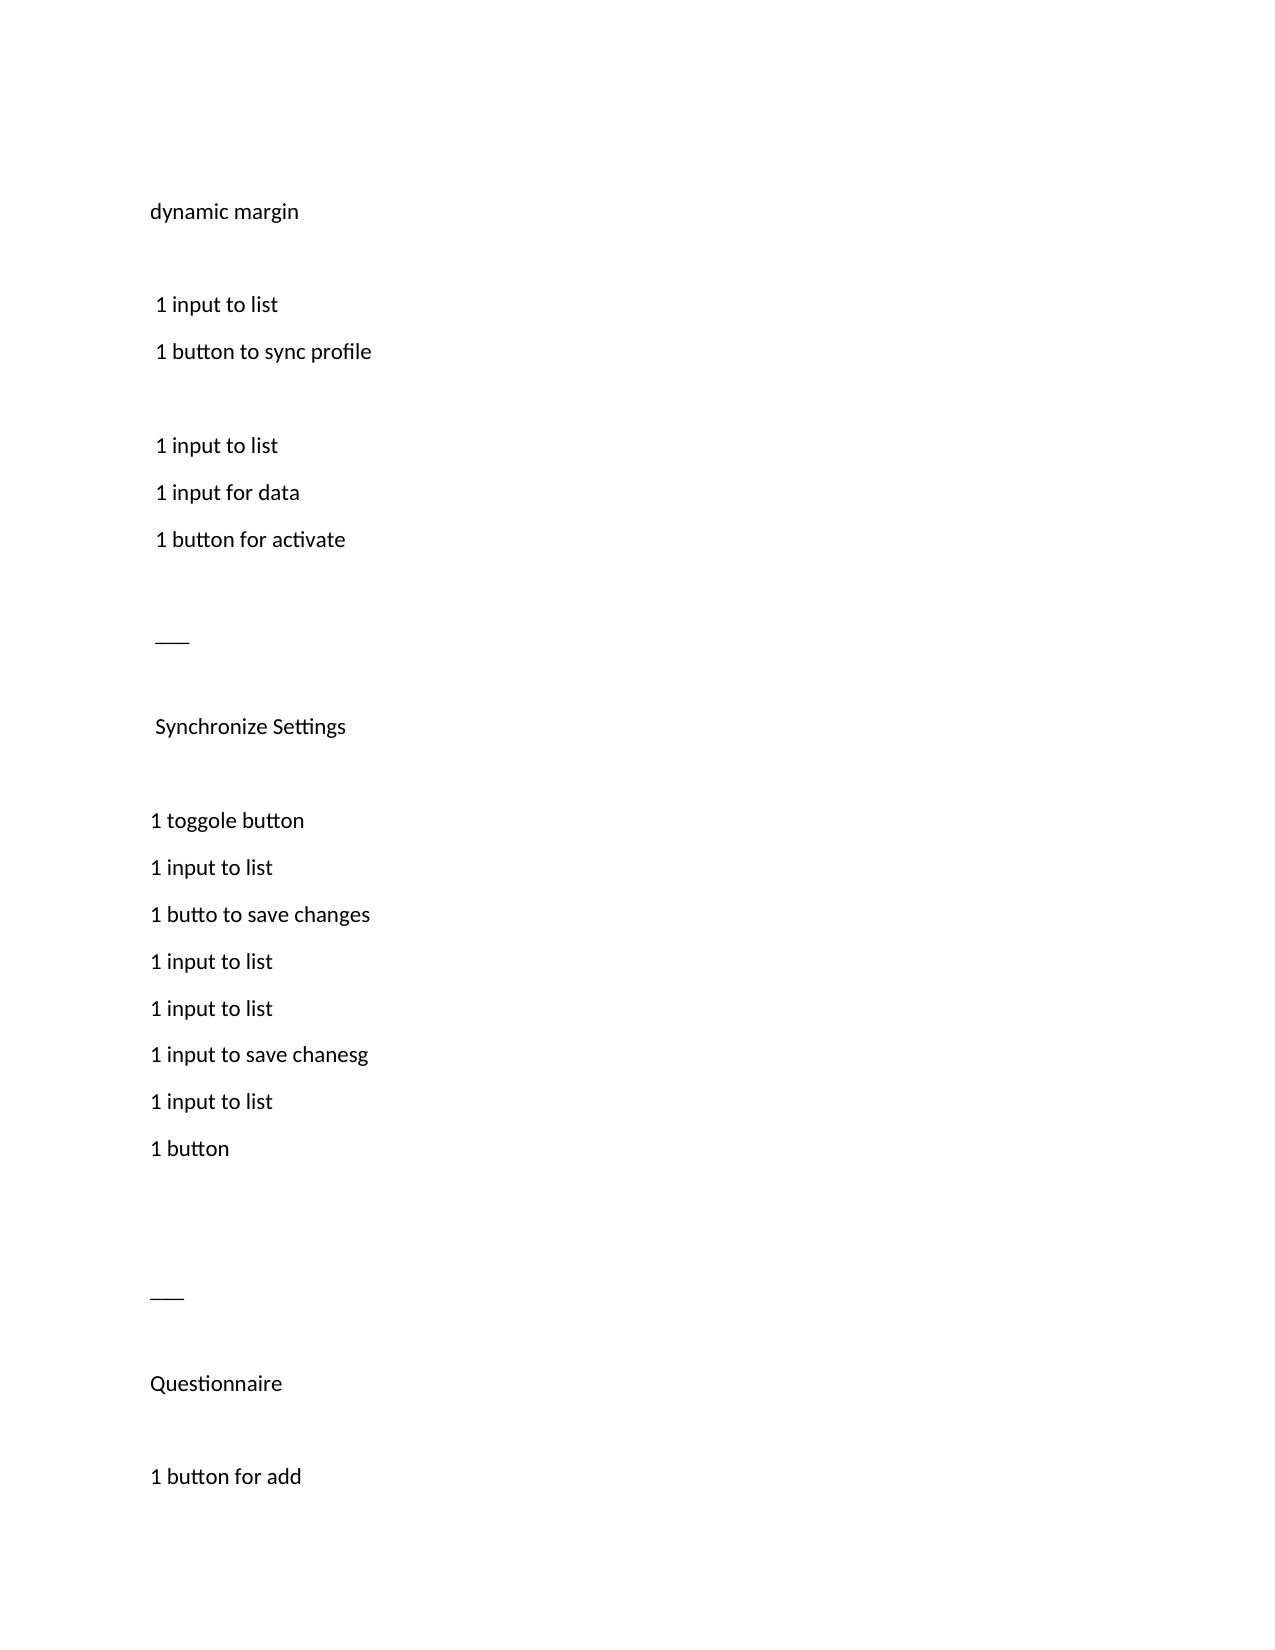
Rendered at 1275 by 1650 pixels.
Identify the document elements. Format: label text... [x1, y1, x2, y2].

text 1 input to save chanesg [150, 1041, 1125, 1069]
text 1 input to list [150, 291, 1125, 319]
text 1 toggole button [150, 806, 1125, 834]
text 1 input to list [150, 994, 1125, 1022]
text ___ [150, 619, 1125, 647]
text 1 input for data [150, 478, 1125, 506]
text 1 input to list [150, 431, 1125, 459]
text 1 input to list [150, 947, 1125, 975]
text Synchronize Settings [150, 712, 1125, 741]
text 1 button for add [150, 1462, 1125, 1491]
text 1 button [150, 1134, 1125, 1162]
text 1 button to sync profile [150, 337, 1125, 366]
text dynamic margin [150, 197, 1125, 225]
text 1 butto to save changes [150, 900, 1125, 928]
text 1 input to list [150, 853, 1125, 881]
text ___ [150, 1275, 1125, 1303]
text Questionnaire [150, 1369, 1125, 1397]
text 1 button for activate [150, 525, 1125, 553]
text 1 input to list [150, 1087, 1125, 1116]
